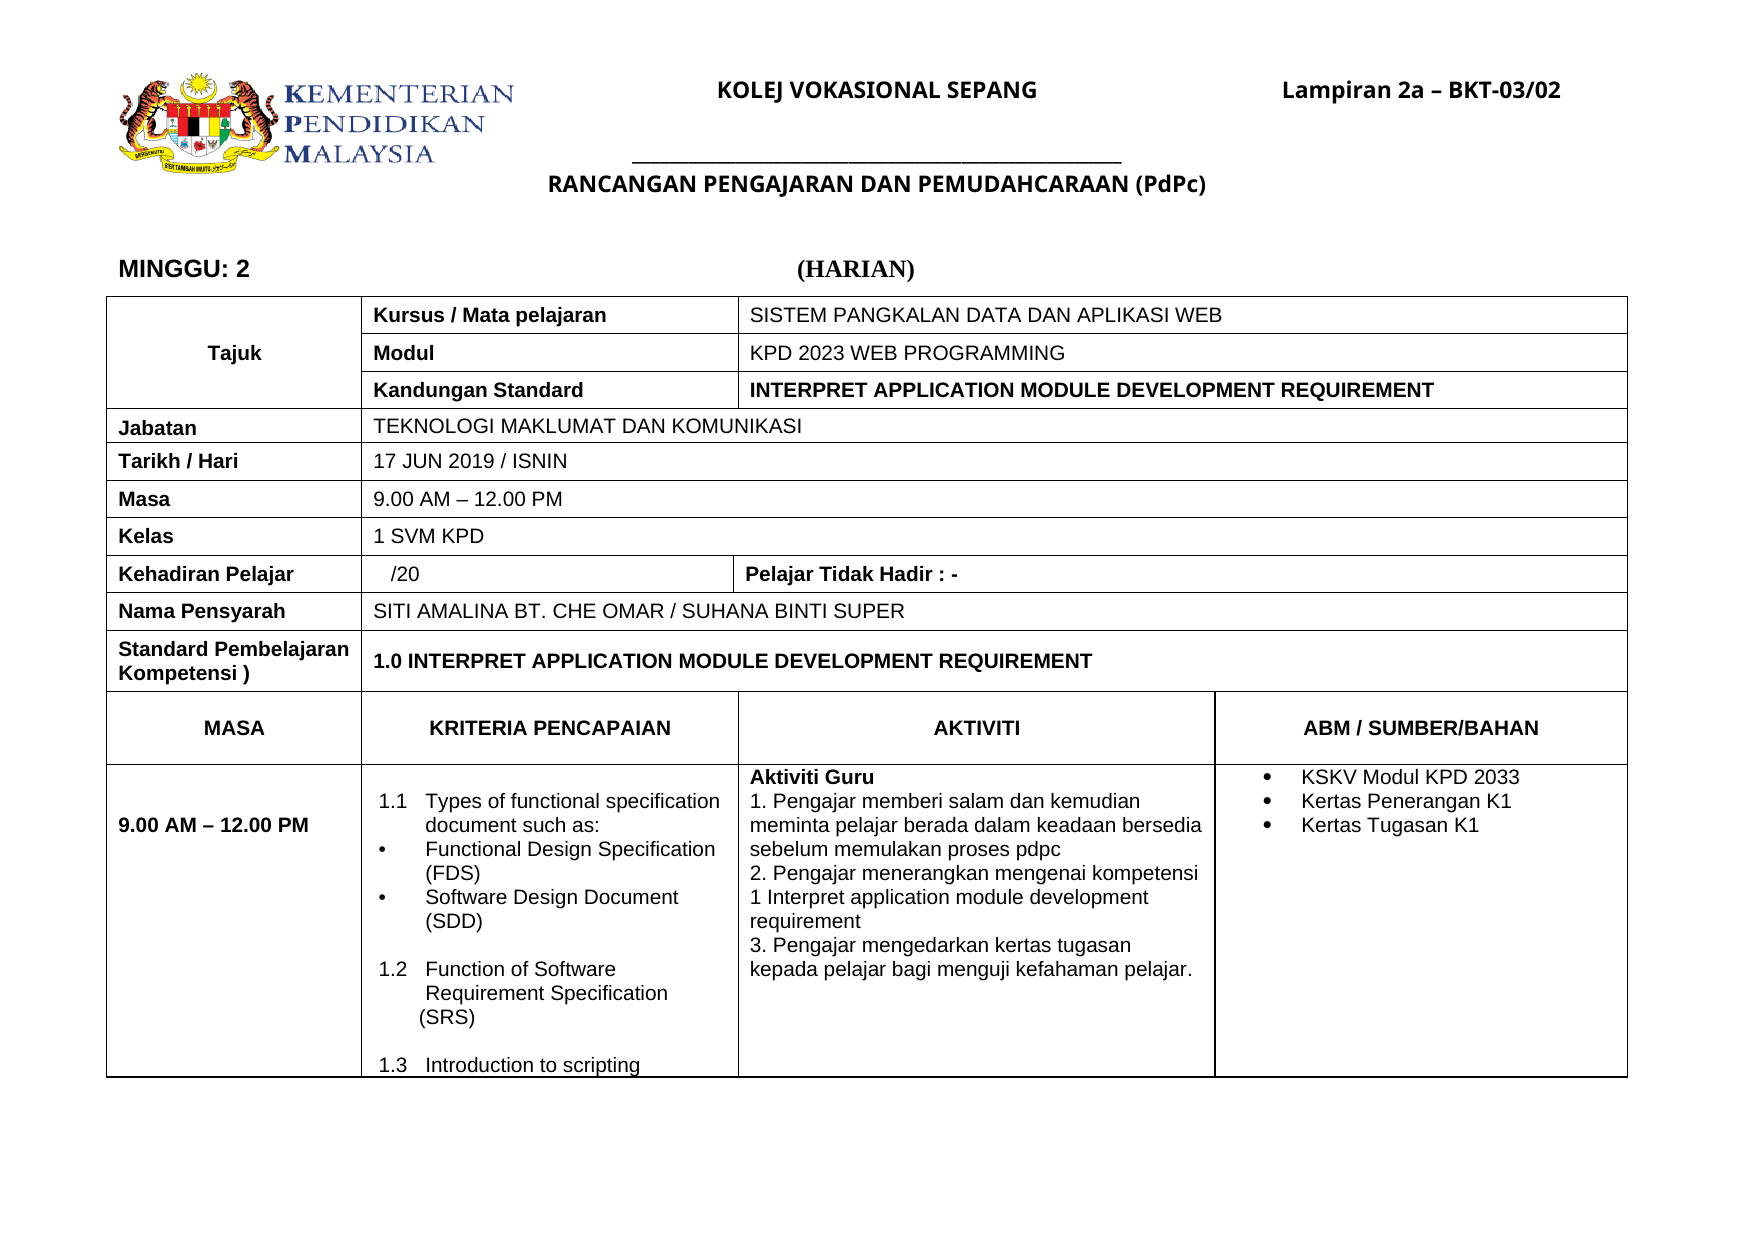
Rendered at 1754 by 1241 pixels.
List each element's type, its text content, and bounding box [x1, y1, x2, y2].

table_cell 1.0 INTERPRET APPLICATION MODULE DEVELOPMENT REQUIREMENT [362, 631, 1627, 691]
table_cell Kandungan Standard [362, 372, 738, 408]
table_cell KSKV Modul KPD 2033 Kertas Penerangan K1 Kertas Tugasan K1 [1216, 765, 1627, 1076]
table_cell Kehadiran Pelajar [107, 556, 361, 592]
table_cell ABM / SUMBER/BAHAN [1216, 692, 1627, 764]
table_cell Pelajar Tidak Hadir : - [734, 556, 1627, 592]
table_cell AKTIVITI [739, 692, 1214, 764]
table_cell /20 [362, 556, 733, 592]
table_cell Nama Pensyarah [107, 593, 361, 629]
table_header Tajuk [107, 297, 361, 408]
text MINGGU: 2 (HARIAN) [118, 254, 1636, 283]
table_cell Modul [362, 334, 738, 371]
table_cell Jabatan [107, 409, 361, 442]
table_cell Tarikh / Hari [107, 443, 361, 479]
picture [118, 73, 514, 174]
table_cell SITI AMALINA BT. CHE OMAR / SUHANA BINTI SUPER [362, 593, 1627, 629]
table_cell KRITERIA PENCAPAIAN [362, 692, 738, 764]
table_cell 9.00 AM – 12.00 PM [107, 765, 361, 1076]
table_cell KPD 2023 WEB PROGRAMMING [739, 334, 1627, 371]
table_cell Standard Pembelajaran Kompetensi ) [107, 631, 361, 691]
table_header SISTEM PANGKALAN DATA DAN APLIKASI WEB [739, 297, 1627, 333]
table_cell Kelas [107, 518, 361, 554]
table_cell Masa [107, 481, 361, 517]
table_cell INTERPRET APPLICATION MODULE DEVELOPMENT REQUIREMENT [739, 372, 1627, 408]
table_cell TEKNOLOGI MAKLUMAT DAN KOMUNIKASI [362, 409, 1627, 442]
table_header Kursus / Mata pelajaran [362, 297, 738, 333]
table_cell 1 SVM KPD [362, 518, 1627, 554]
table_cell 17 JUN 2019 / ISNIN [362, 443, 1627, 479]
table_cell MASA [107, 692, 361, 764]
table_cell 9.00 AM – 12.00 PM [362, 481, 1627, 517]
